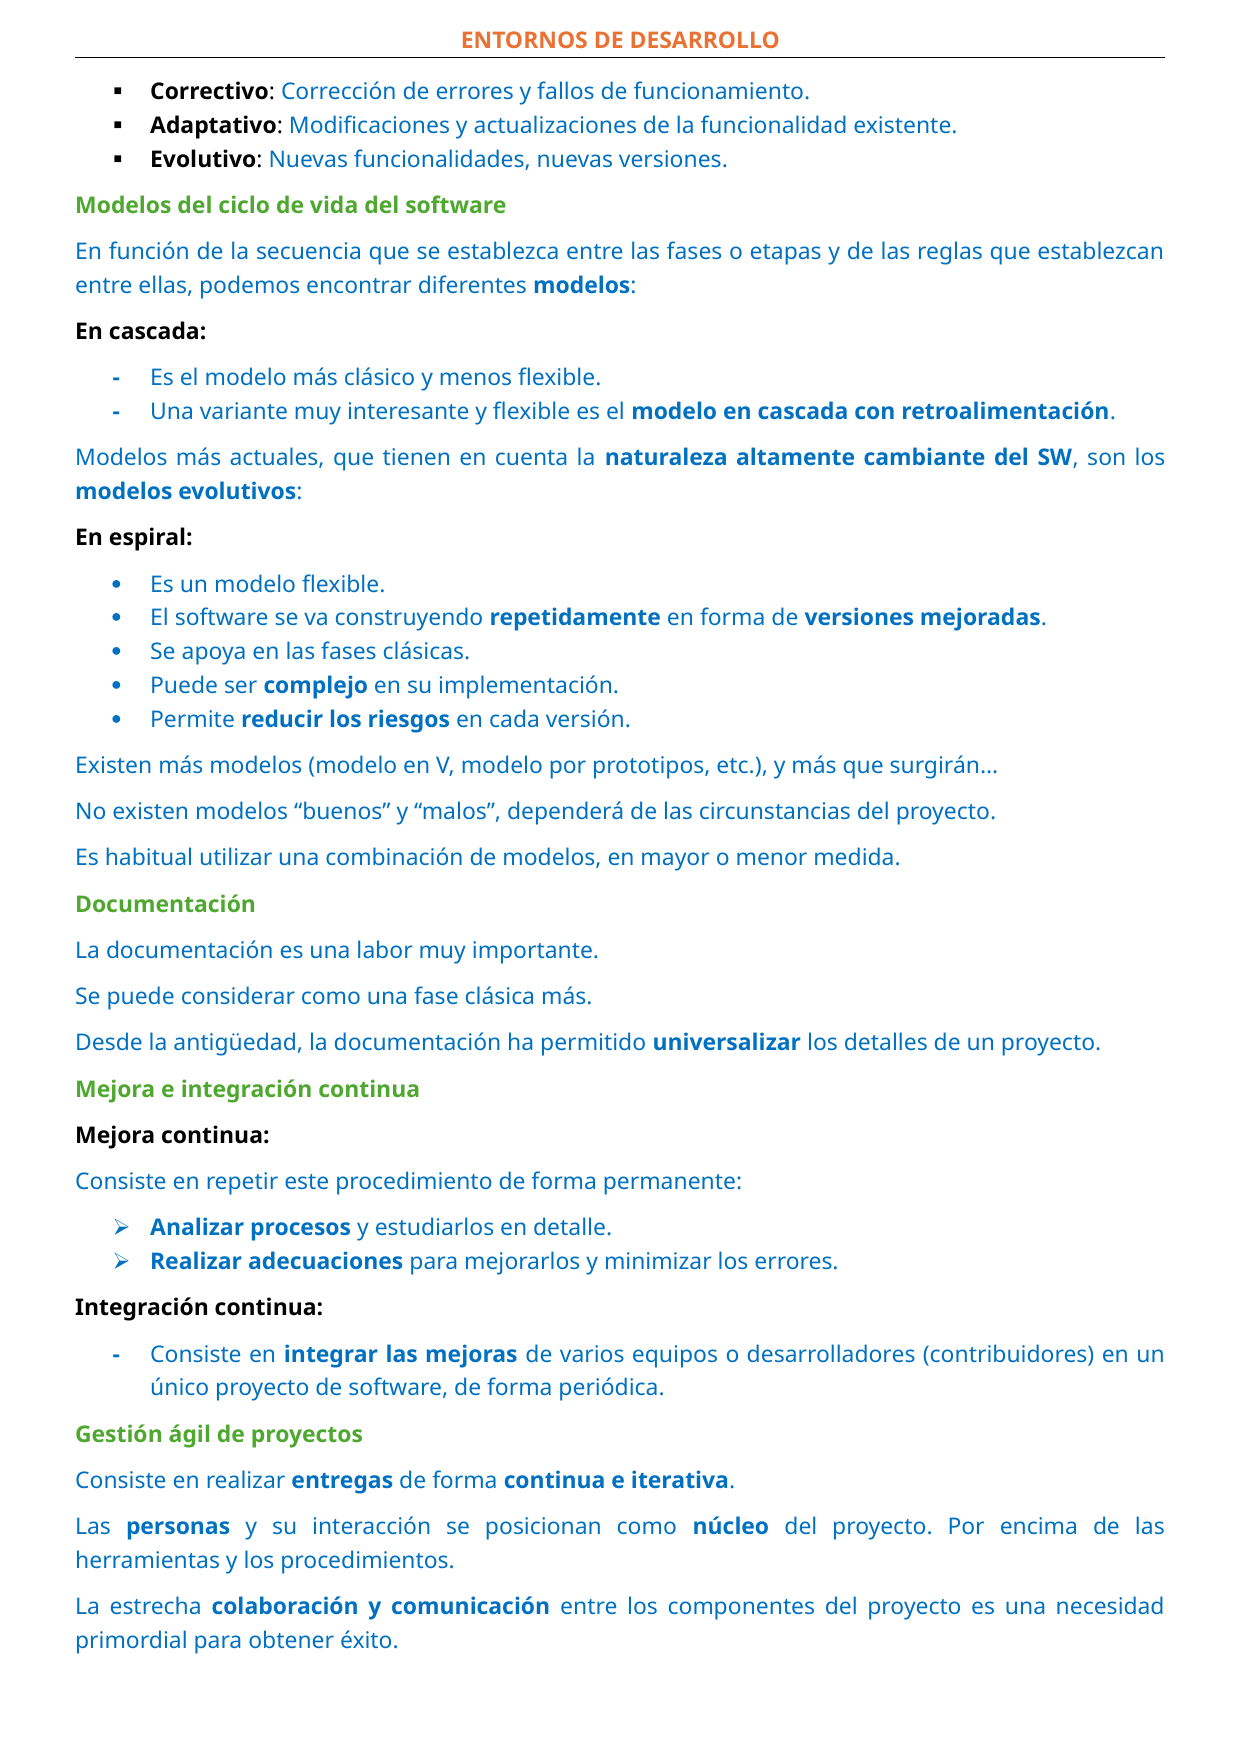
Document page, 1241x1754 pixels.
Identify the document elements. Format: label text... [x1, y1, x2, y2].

list Analizar procesos y estudiarlos en detalle. [112, 1211, 1165, 1242]
list Evolutivo: Nuevas funcionalidades, nuevas versiones. [112, 142, 1165, 174]
text Existen más modelos (modelo en V, modelo por prototipos, etc.), y más que surgirán… [75, 749, 1165, 780]
text En cascada: [75, 315, 1165, 346]
text Es habitual utilizar una combinación de modelos, en mayor o menor medida. [75, 841, 1165, 872]
text La estrecha colaboración y comunicación entre los componentes del proyecto es una necesidad primordial para obtener éxito. [75, 1590, 1165, 1655]
text En espiral: [75, 521, 1165, 552]
list Correctivo: Corrección de errores y fallos de funcionamiento. [112, 75, 1165, 106]
text Consiste en realizar entregas de forma continua e iterativa. [75, 1464, 1165, 1495]
text Consiste en repetir este procedimiento de forma permanente: [75, 1165, 1165, 1196]
list Se apoya en las fases clásicas. [112, 635, 1165, 666]
text Mejora continua: [75, 1119, 1165, 1150]
list Puede ser complejo en su implementación. [112, 669, 1165, 700]
text Se puede considerar como una fase clásica más. [75, 980, 1165, 1011]
list Adaptativo: Modificaciones y actualizaciones de la funcionalidad existente. [112, 109, 1165, 140]
list Es el modelo más clásico y menos flexible. [112, 361, 1165, 392]
text Mejora e integración continua [75, 1072, 1165, 1104]
list Permite reducir los riesgos en cada versión. [112, 702, 1165, 734]
text La documentación es una labor muy importante. [75, 934, 1165, 965]
list Realizar adecuaciones para mejorarlos y minimizar los errores. [112, 1245, 1165, 1276]
list El software se va construyendo repetidamente en forma de versiones mejoradas. [112, 601, 1165, 632]
list Consiste en integrar las mejoras de varios equipos o desarrolladores (contribuidores) en un único proyecto de software, de forma periódica. [112, 1337, 1165, 1402]
text Gestión ágil de proyectos [75, 1417, 1165, 1449]
text Las personas y su interacción se posicionan como núcleo del proyecto. Por encima de las herramientas y los procedimientos. [75, 1510, 1165, 1575]
text No existen modelos “buenos” y “malos”, dependerá de las circunstancias del proyecto. [75, 795, 1165, 826]
text Desde la antigüedad, la documentación ha permitido universalizar los detalles de un proyecto. [75, 1026, 1165, 1057]
list Es un modelo flexible. [112, 567, 1165, 599]
text Integración continua: [75, 1291, 1165, 1322]
list Una variante muy interesante y flexible es el modelo en cascada con retroalimentación. [112, 395, 1165, 426]
text Documentación [75, 887, 1165, 919]
text Modelos del ciclo de vida del software [75, 189, 1165, 220]
text Modelos más actuales, que tienen en cuenta la naturaleza altamente cambiante del SW, son los modelos evolutivos: [75, 441, 1165, 506]
text En función de la secuencia que se establezca entre las fases o etapas y de las reglas que establezcan entre ellas, podemos encontrar diferentes modelos: [75, 235, 1165, 300]
